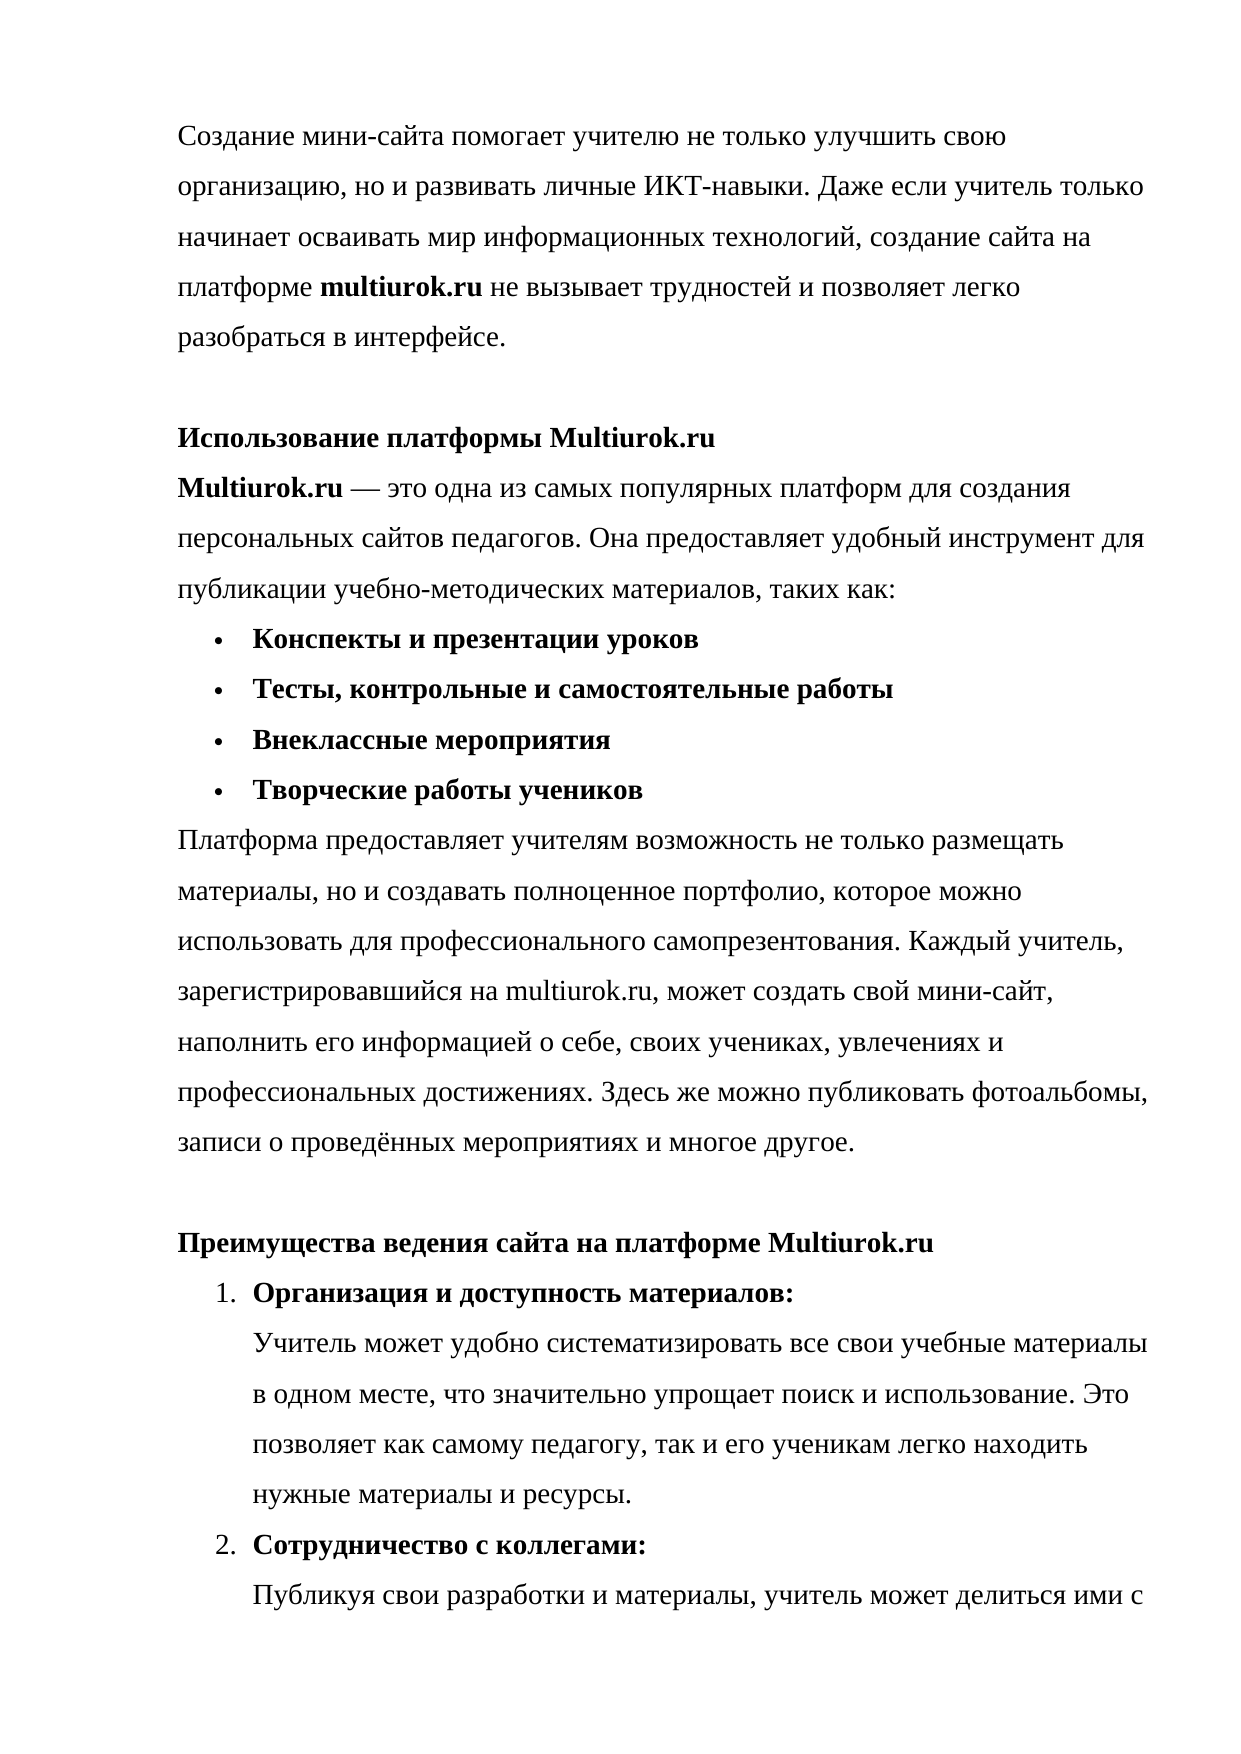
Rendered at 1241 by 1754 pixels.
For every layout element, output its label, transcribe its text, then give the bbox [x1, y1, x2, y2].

list Тесты, контрольные и самостоятельные работы [215, 672, 1152, 705]
text Платформа предоставляет учителям возможность не только размещать материалы, но и создавать полноценное портфолио, которое можно использовать для профессионального самопрезентования. Каждый учитель, зарегистрировавшийся на multiurok.ru, может создать свой мини-сайт, наполнить его информацией о себе, своих учениках, увлечениях и профессиональных достижениях. Здесь же можно публиковать фотоальбомы, записи о проведённых мероприятиях и многое другое. [177, 822, 1152, 1158]
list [215, 1527, 1152, 1611]
text Использование платформы Multiurok.ru [177, 420, 1152, 453]
list Организация и доступность материалов: Учитель может удобно систематизировать все свои учебные материалы в одном месте, что значительно упрощает поиск и использование. Это позволяет как самому педагогу, так и его ученикам легко находить нужные материалы и ресурсы. [215, 1275, 1152, 1510]
text Создание мини-сайта помогает учителю не только улучшить свою организацию, но и развивать личные ИКТ-навыки. Даже если учитель только начинает осваивать мир информационных технологий, создание сайта на платформе multiurok.ru не вызывает трудностей и позволяет легко разобраться в интерфейсе. [177, 118, 1152, 353]
list Внеклассные мероприятия [215, 722, 1152, 755]
list Творческие работы учеников [215, 772, 1152, 806]
list Конспекты и презентации уроков [215, 621, 1152, 655]
text Multiurok.ru — это одна из самых популярных платформ для создания персональных сайтов педагогов. Она предоставляет удобный инструмент для публикации учебно-методических материалов, таких как: [177, 470, 1152, 604]
text Преимущества ведения сайта на платформе Multiurok.ru [177, 1225, 1152, 1258]
